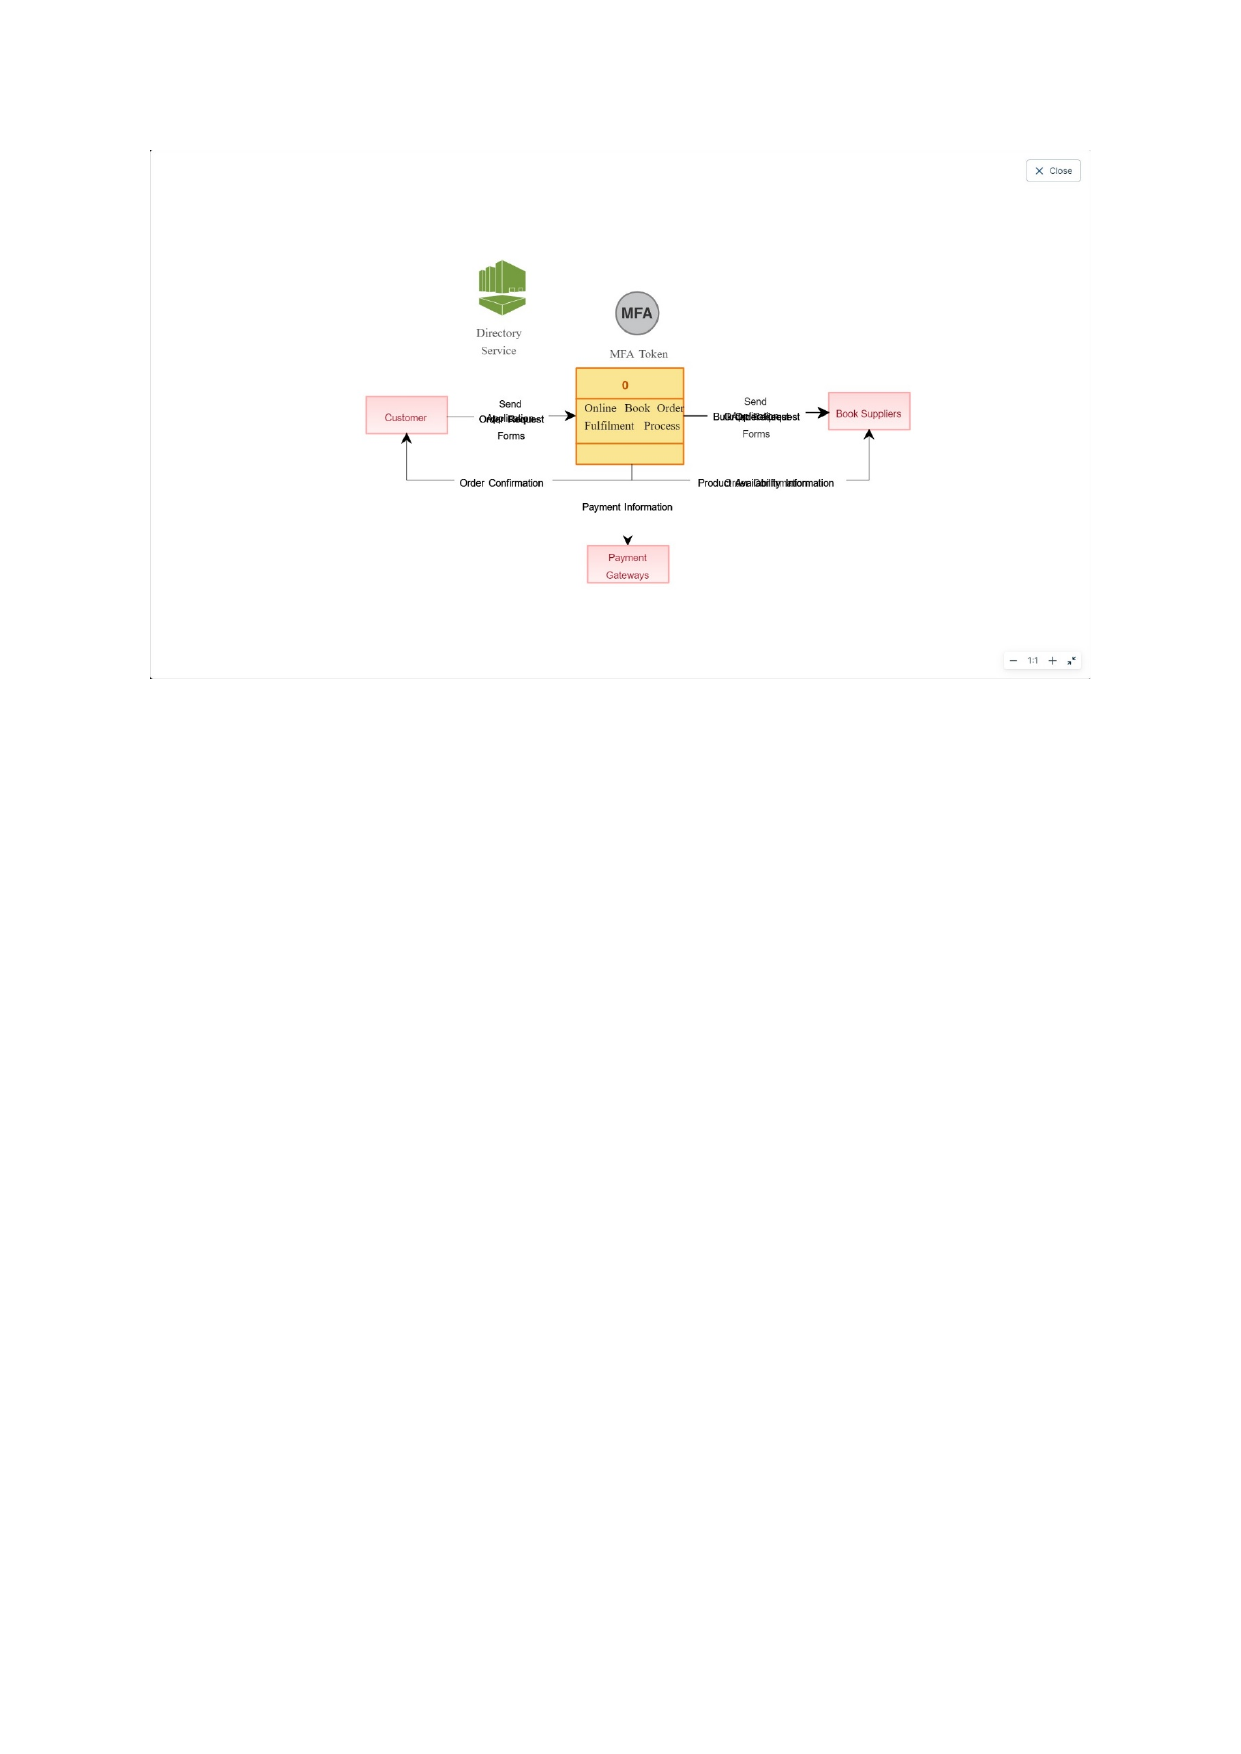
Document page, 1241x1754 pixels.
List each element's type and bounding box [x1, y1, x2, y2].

picture [150, 150, 1091, 679]
